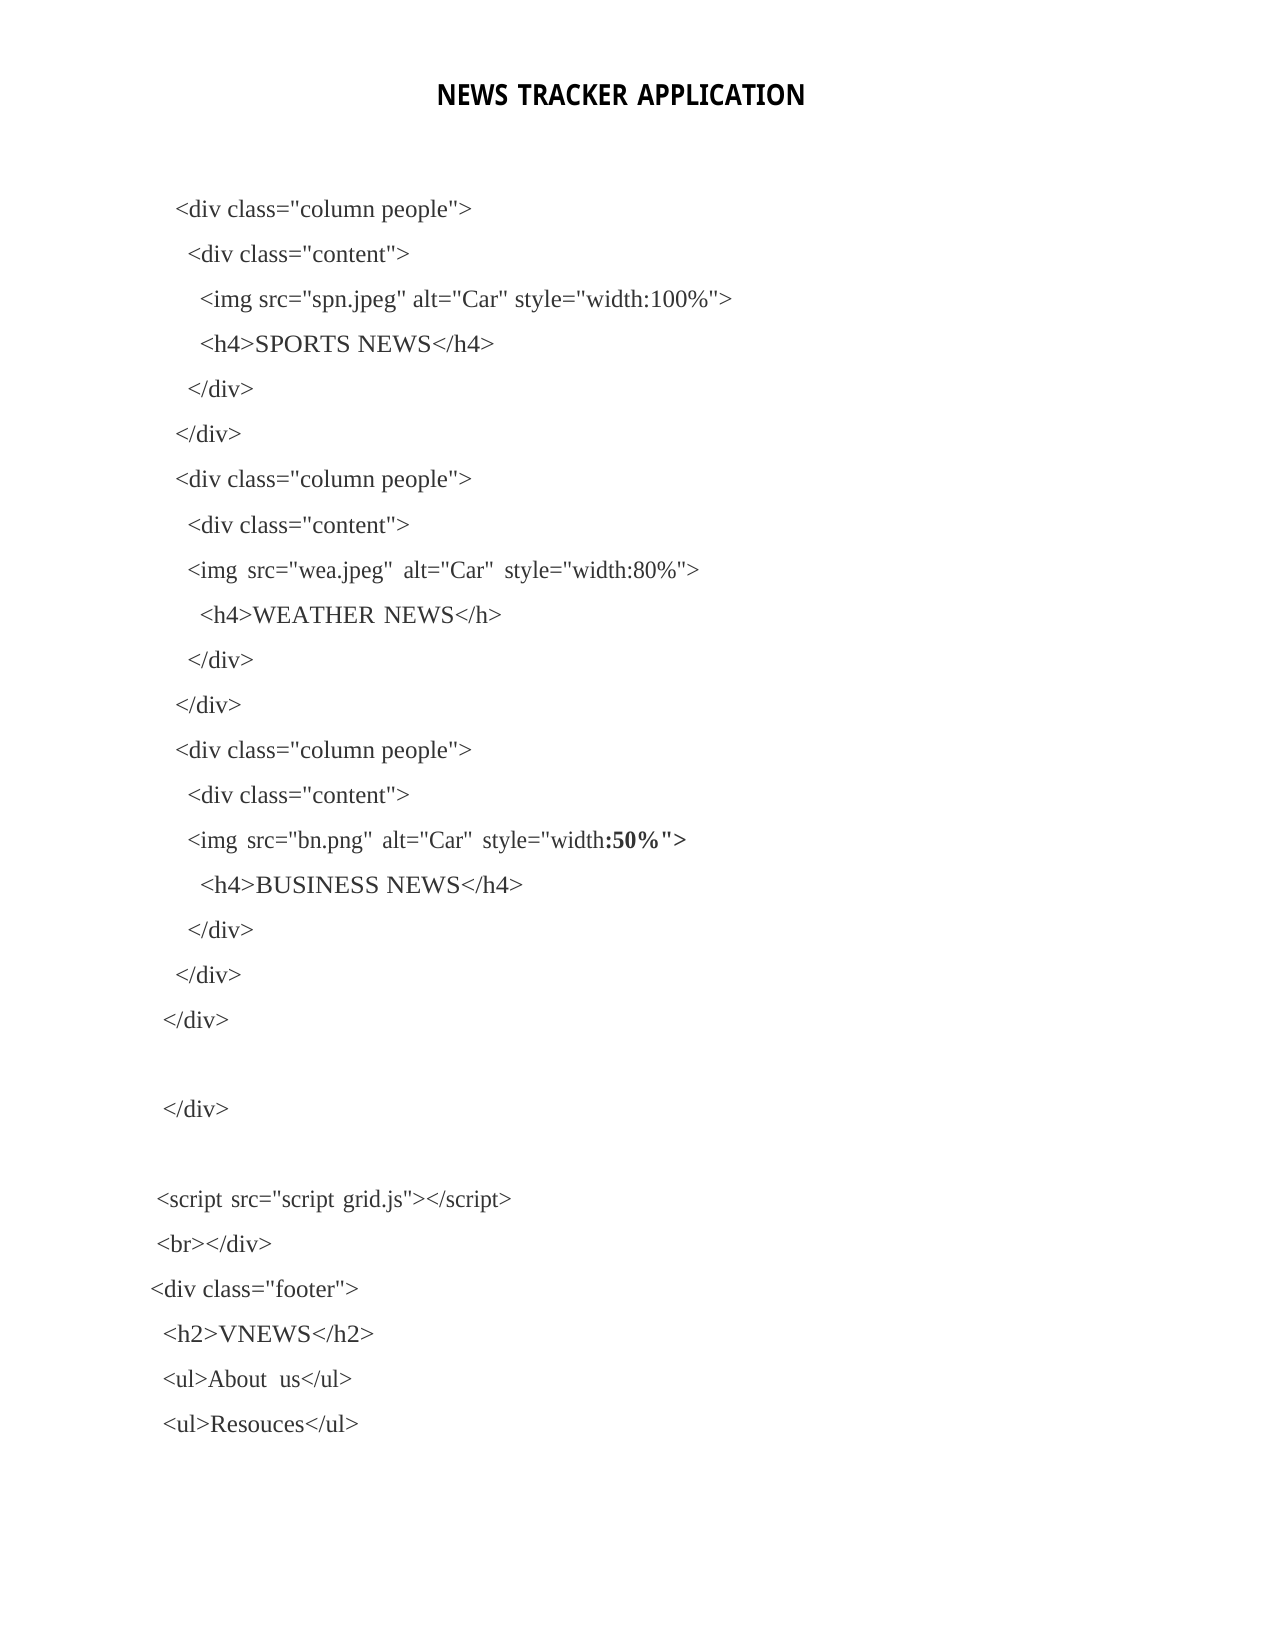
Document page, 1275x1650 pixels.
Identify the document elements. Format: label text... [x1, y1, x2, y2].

text </div> [175, 960, 1275, 988]
text <ul>About us</ul> [162, 1364, 1275, 1393]
text <h4>BUSINESS NEWS</h4> [199, 870, 1275, 898]
text <h4>SPORTS NEWS</h4> [199, 329, 1275, 358]
text <img src="wea.jpeg" alt="Car" style="width:80%"> [187, 555, 1275, 583]
text </div> [187, 645, 1275, 673]
text <div class="content"> [187, 239, 1275, 268]
text <div class="column people"> [175, 194, 1275, 223]
text </div> [175, 690, 1275, 718]
text <img src="bn.png" alt="Car" style="width:50%"> [187, 825, 1275, 854]
text <div class="column people"> [175, 735, 1275, 763]
text <div class="content"> [187, 780, 1275, 809]
text </div> [187, 915, 1275, 943]
text <img src="spn.jpeg" alt="Car" style="width:100%"> [199, 284, 1275, 313]
text <h2>VNEWS</h2> [162, 1319, 1275, 1348]
text <h4>WEATHER NEWS</h> [199, 600, 1275, 628]
text </div> [175, 419, 1275, 448]
text <br></div> [156, 1229, 1275, 1258]
text <script src="script grid.js"></script> [156, 1184, 1275, 1213]
text <ul>Resouces</ul> [162, 1409, 1275, 1438]
text <div class="column people"> [175, 464, 1275, 493]
text <div class="footer"> [150, 1274, 1275, 1303]
text </div> [187, 374, 1275, 403]
text <div class="content"> [187, 510, 1275, 538]
text </div> [162, 1005, 1275, 1033]
text </div> [162, 1094, 1275, 1123]
